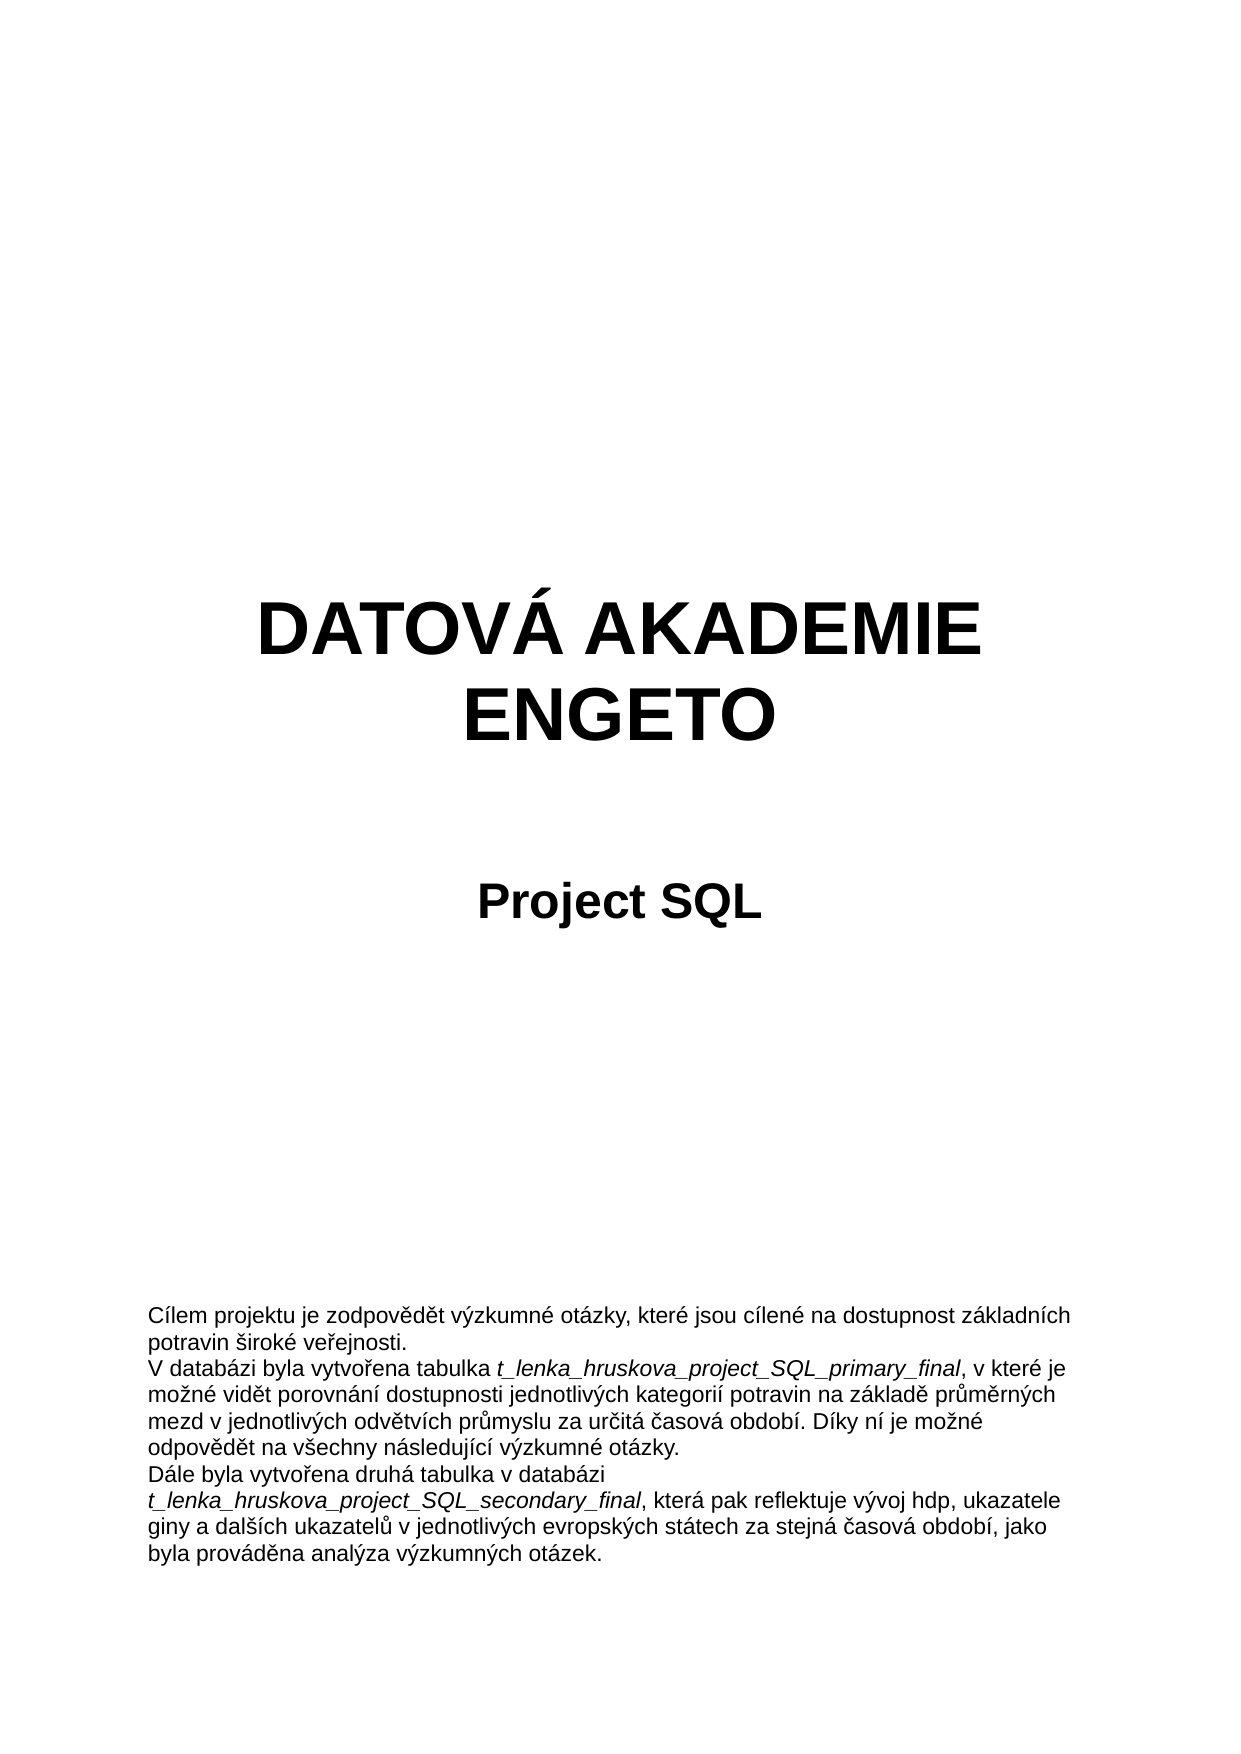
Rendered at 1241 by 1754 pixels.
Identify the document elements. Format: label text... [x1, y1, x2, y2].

text V databázi byla vytvořena tabulka t_lenka_hruskova_project_SQL_primary_final, v které je možné vidět porovnání dostupnosti jednotlivých kategorií potravin na základě průměrných mezd v jednotlivých odvětvích průmyslu za určitá časová období. Díky ní je možné odpovědět na všechny následující výzkumné otázky. [148, 1355, 1093, 1461]
text Project SQL [148, 871, 1093, 929]
text DATOVÁ AKADEMIE ENGETO [148, 584, 1093, 756]
text Dále byla vytvořena druhá tabulka v databázi t_lenka_hruskova_project_SQL_secondary_final, která pak reflektuje vývoj hdp, ukazatele giny a dalších ukazatelů v jednotlivých evropských státech za stejná časová období, jako byla prováděna analýza výzkumných otázek. [148, 1461, 1093, 1566]
text Cílem projektu je zodpovědět výzkumné otázky, které jsou cílené na dostupnost základních potravin široké veřejnosti. [148, 1302, 1093, 1355]
